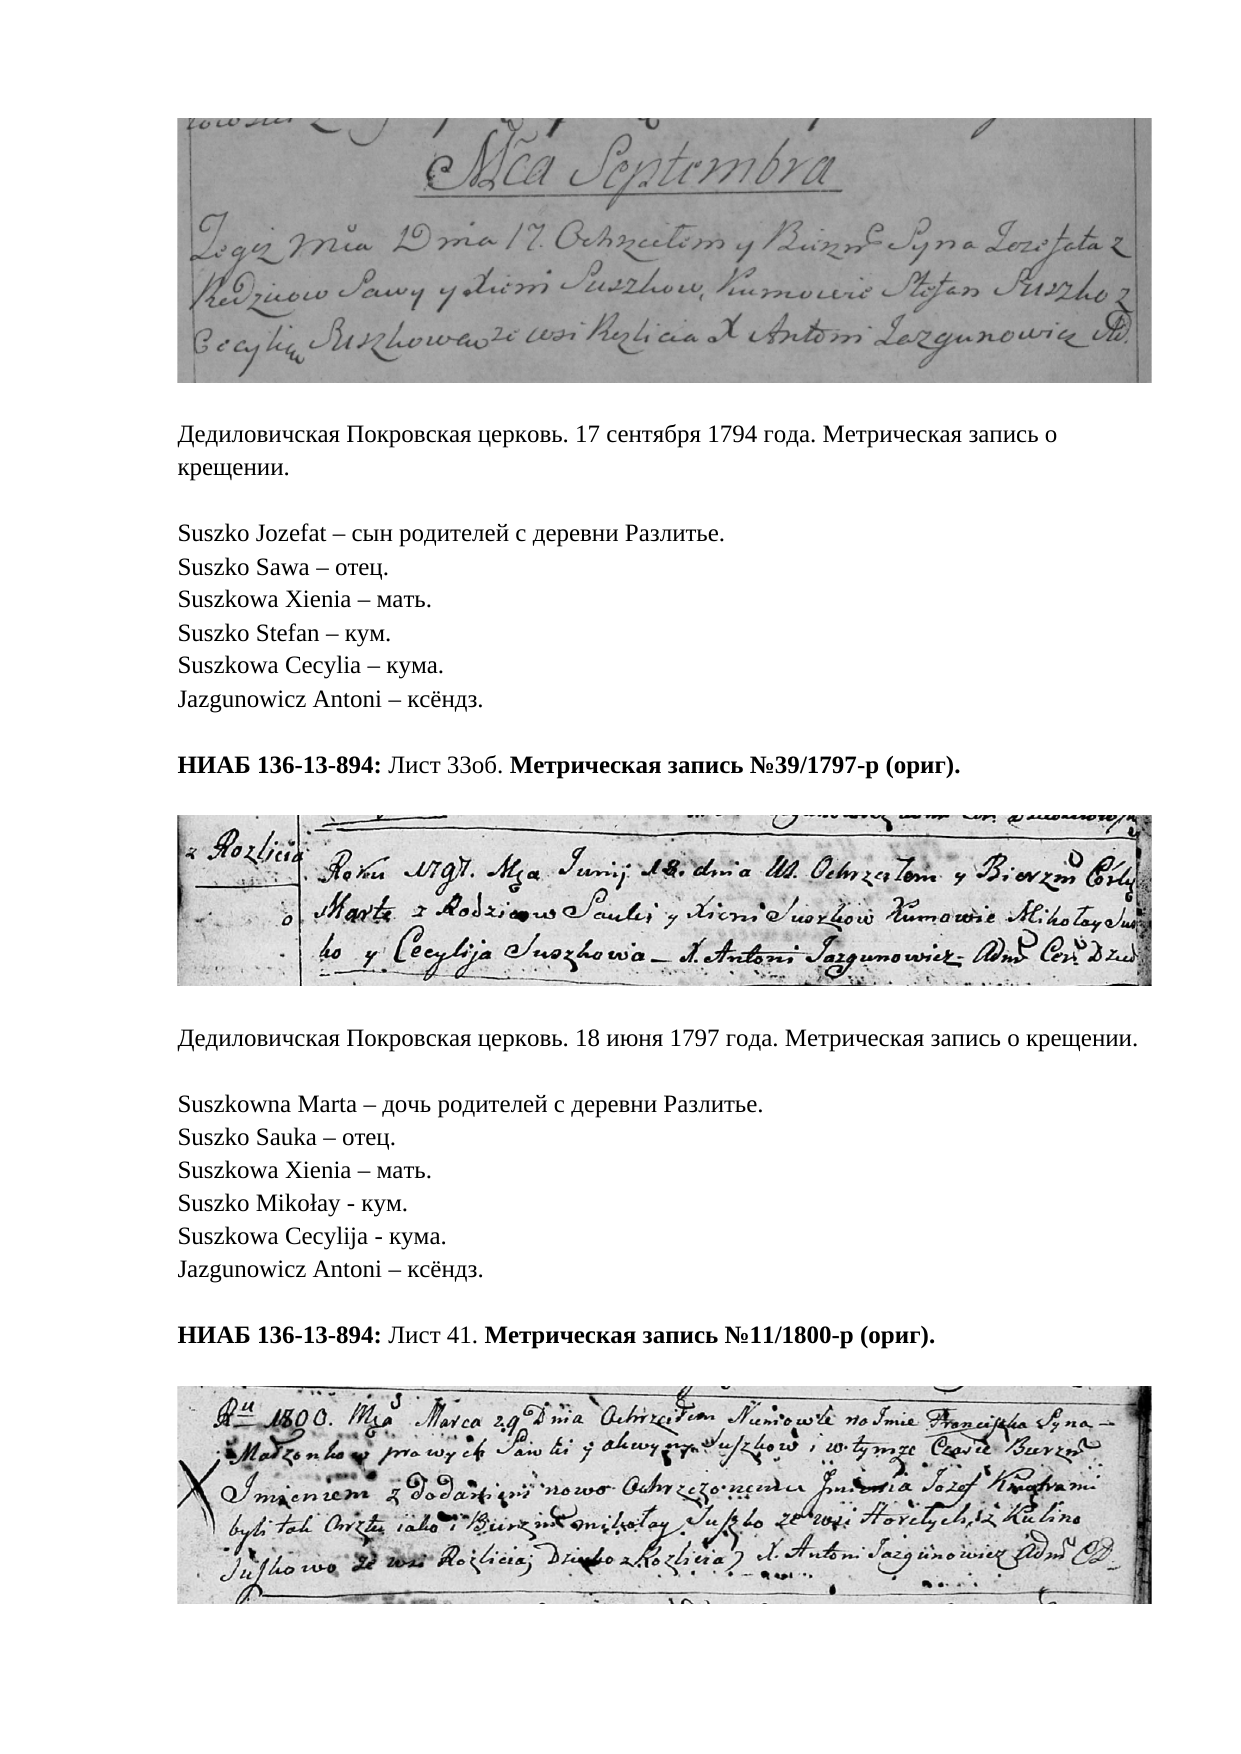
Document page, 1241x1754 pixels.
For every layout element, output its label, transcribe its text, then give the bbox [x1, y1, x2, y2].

text НИАБ 136-13-894: Лист 33об. Метрическая запись №39/1797-р (ориг). [177, 750, 1152, 778]
text Jazgunowicz Antoni – ксёндз. [177, 684, 1152, 712]
text Suszkowna Marta – дочь родителей с деревни Разлитье. [177, 1089, 1152, 1118]
picture [177, 118, 1152, 383]
text Дедиловичская Покровская церковь. 18 июня 1797 года. Метрическая запись о крещении. [177, 1023, 1152, 1052]
text Suszkowa Cecylia – кума. [177, 651, 1152, 679]
picture [177, 1386, 1152, 1604]
text Suszko Sawa – отец. [177, 552, 1152, 580]
text Suszkowa Xienia – мать. [177, 584, 1152, 613]
text Suszkowa Xienia – мать. [177, 1155, 1152, 1184]
text Дедиловичская Покровская церковь. 17 сентября 1794 года. Метрическая запись о крещении. [177, 419, 1152, 481]
text Suszko Mikołay - кум. [177, 1188, 1152, 1217]
text Suszko Stefan – кум. [177, 618, 1152, 646]
picture [177, 815, 1152, 986]
text Suszko Jozefat – сын родителей с деревни Разлитье. [177, 518, 1152, 547]
text Jazgunowicz Antoni – ксёндз. [177, 1254, 1152, 1283]
text НИАБ 136-13-894: Лист 41. Метрическая запись №11/1800-р (ориг). [177, 1320, 1152, 1349]
text Suszkowa Cecylija - кума. [177, 1221, 1152, 1250]
text Suszko Sauka – отец. [177, 1122, 1152, 1151]
